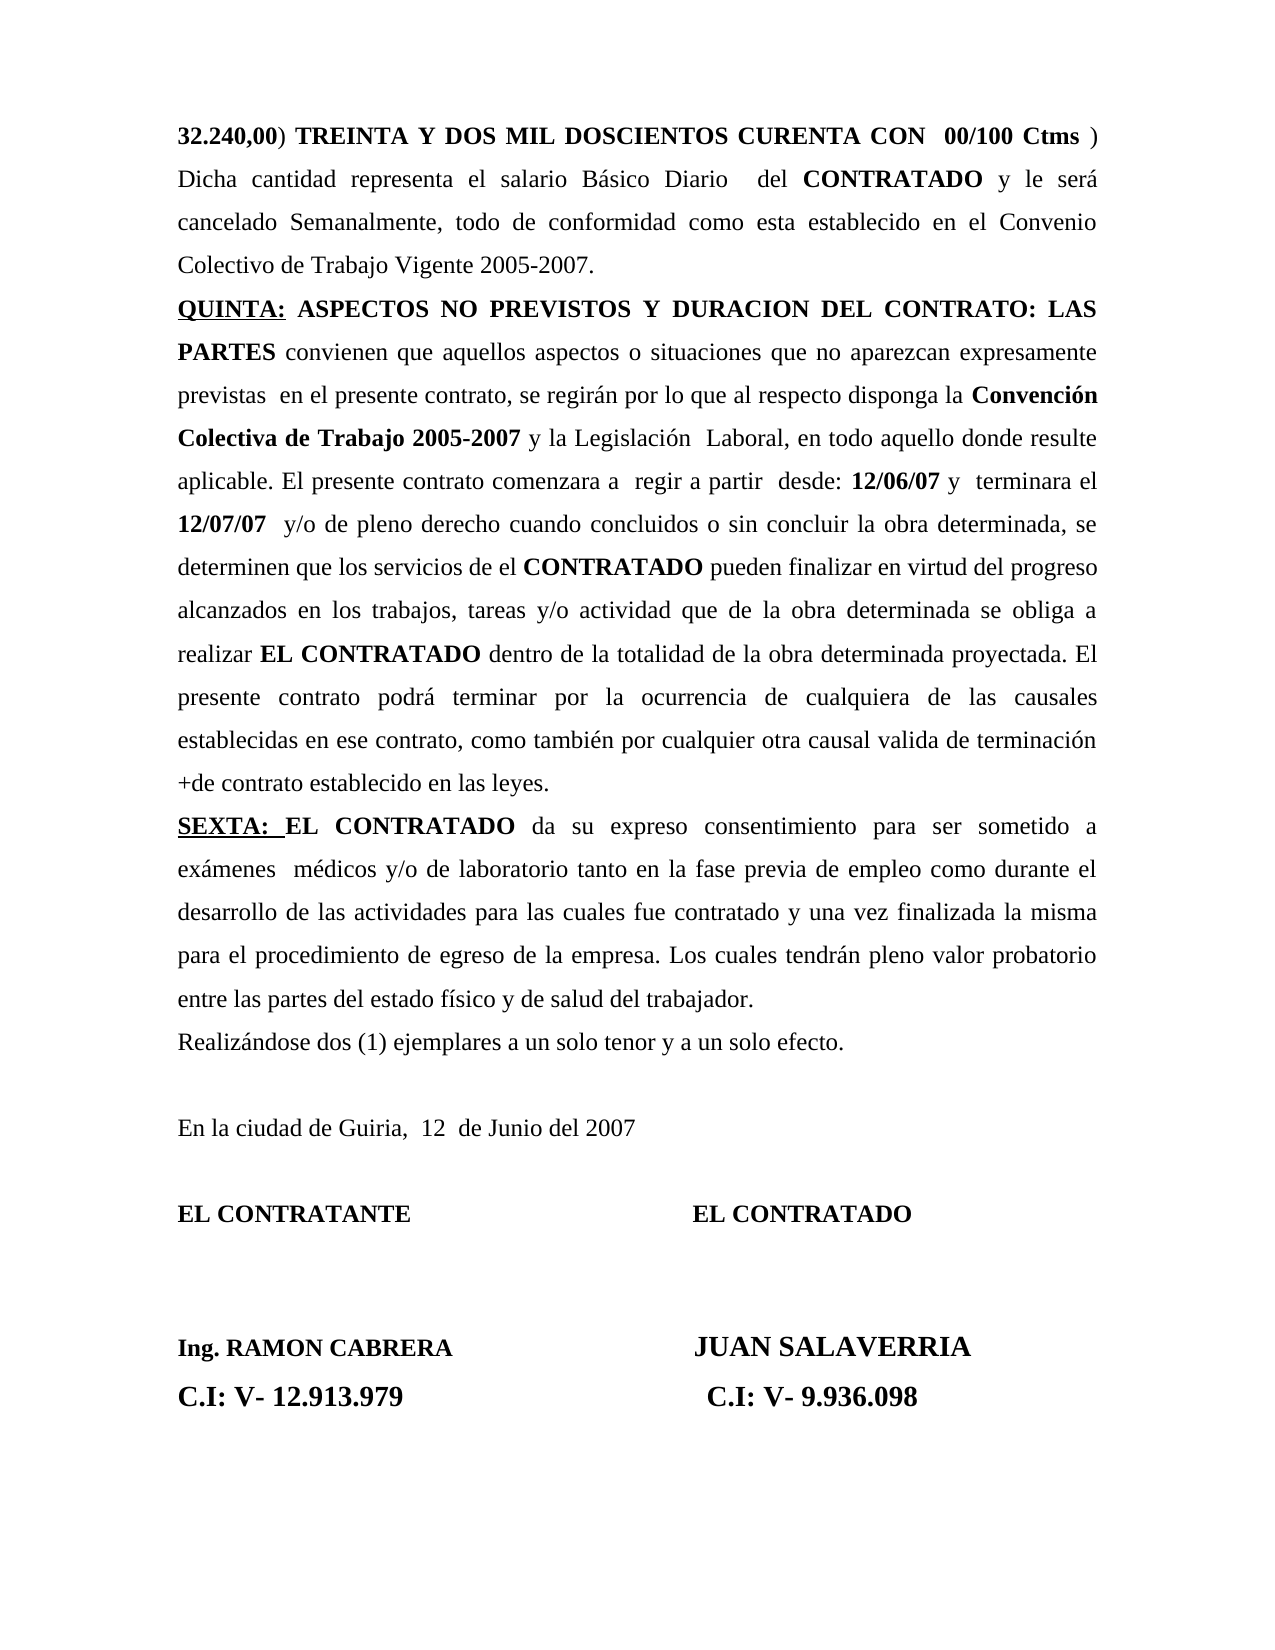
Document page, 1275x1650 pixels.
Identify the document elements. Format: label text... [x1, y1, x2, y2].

text QUINTA: ASPECTOS NO PREVISTOS Y DURACION DEL CONTRATO: LAS PARTES convienen que aquellos aspectos o situaciones que no aparezcan expresamente previstas en el presente contrato, se regirán por lo que al respecto disponga de Trabajo 2005-2007 y , en todo aquello donde resulte aplicable. El presente contrato comenzara a regir a partir desde: 12/06/07 y terminara el 12/07/07 y/o de pleno derecho cuando concluidos o sin concluir la obra determinada, se determinen que los servicios de el CONTRATADO pueden finalizar en virtud del progreso alcanzados en los trabajos, tareas y/o actividad que de la obra determinada se obliga a realizar EL CONTRATADO dentro de la totalidad de la obra determinada proyectada. El presente contrato podrá terminar por la ocurrencia de cualquiera de las causales establecidas en ese contrato, como también por cualquier otra causal valida de terminación +de contrato establecido en las leyes. [177, 294, 1098, 797]
text Realizándose dos (1) ejemplares a un solo tenor y a un solo efecto. [177, 1027, 1098, 1056]
text SEXTA: EL CONTRATADO da su expreso consentimiento para ser sometido a exámenes médicos y/o de laboratorio tanto en la fase previa de empleo como durante el desarrollo de las actividades para las cuales fue contratado y una vez finalizada la misma para el procedimiento de egreso de la empresa. Los cuales tendrán pleno valor probatorio entre las partes del estado físico y de salud del trabajador. [177, 811, 1098, 1012]
text EL CONTRATANTE EL CONTRATADO [177, 1199, 1098, 1228]
text C.I: V- 12.913.979 C.I: V- 9.936.098 [177, 1379, 1098, 1413]
text En la ciudad de Guiria, 12 de Junio del 2007 [177, 1113, 1098, 1142]
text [177, 121, 1098, 279]
text Ing. RAMON CABRERA JUAN SALAVERRIA [177, 1329, 1098, 1362]
